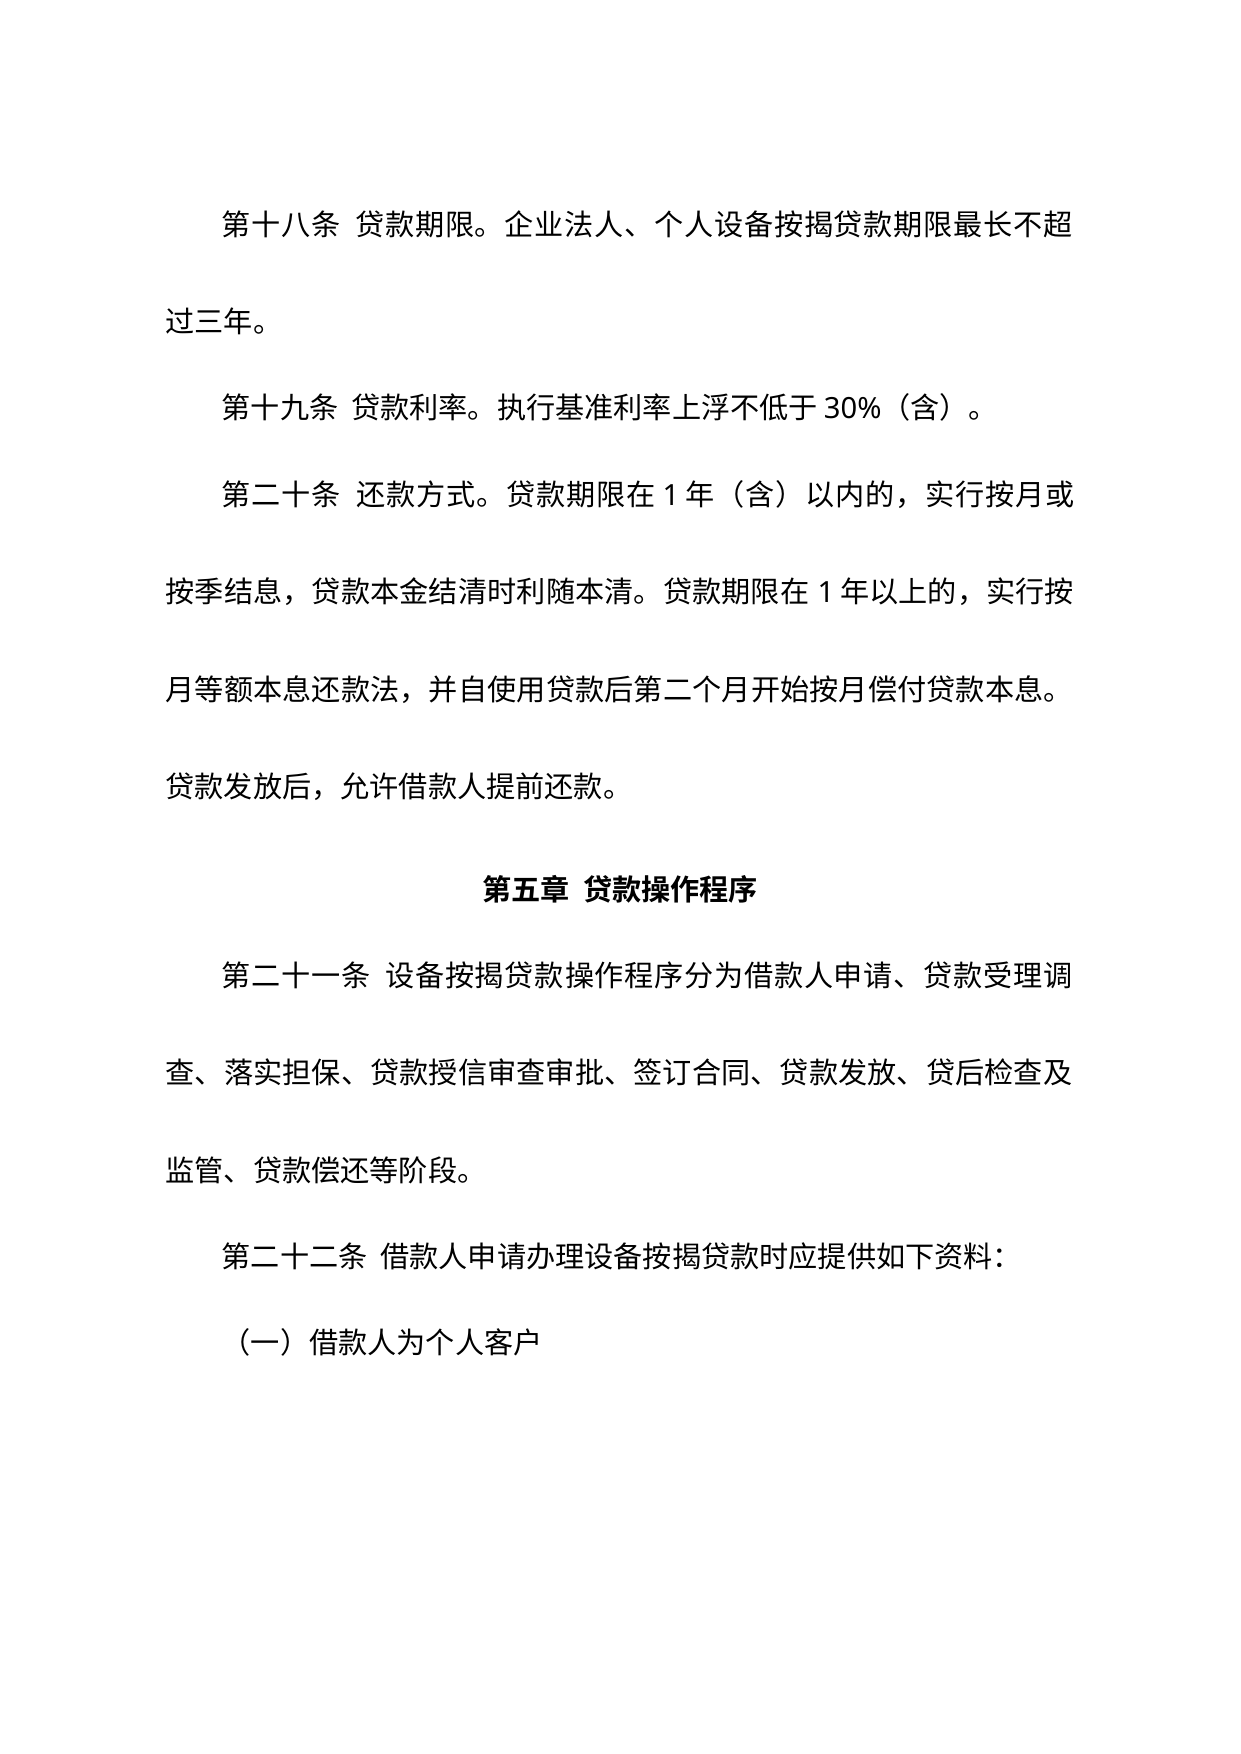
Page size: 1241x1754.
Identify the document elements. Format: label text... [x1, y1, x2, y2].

text 第十八条 贷款期限。企业法人、个人设备按揭贷款期限最长不超过三年。 [165, 190, 1075, 352]
text 第十九条 贷款利率。执行基准利率上浮不低于30%（含）。 [165, 374, 1075, 439]
text （一）借款人为个人客户 [165, 1308, 1075, 1373]
text 第二十一条 设备按揭贷款操作程序分为借款人申请、贷款受理调查、落实担保、贷款授信审查审批、签订合同、贷款发放、贷后检查及监管、贷款偿还等阶段。 [165, 941, 1075, 1201]
text 第二十条 还款方式。贷款期限在1年（含）以内的，实行按月或按季结息，贷款本金结清时利随本清。贷款期限在1年以上的，实行按月等额本息还款法，并自使用贷款后第二个月开始按月偿付贷款本息。贷款发放后，允许借款人提前还款。 [165, 460, 1075, 817]
text 第二十二条 借款人申请办理设备按揭贷款时应提供如下资料： [165, 1222, 1075, 1287]
text 第五章 贷款操作程序 [165, 855, 1075, 920]
